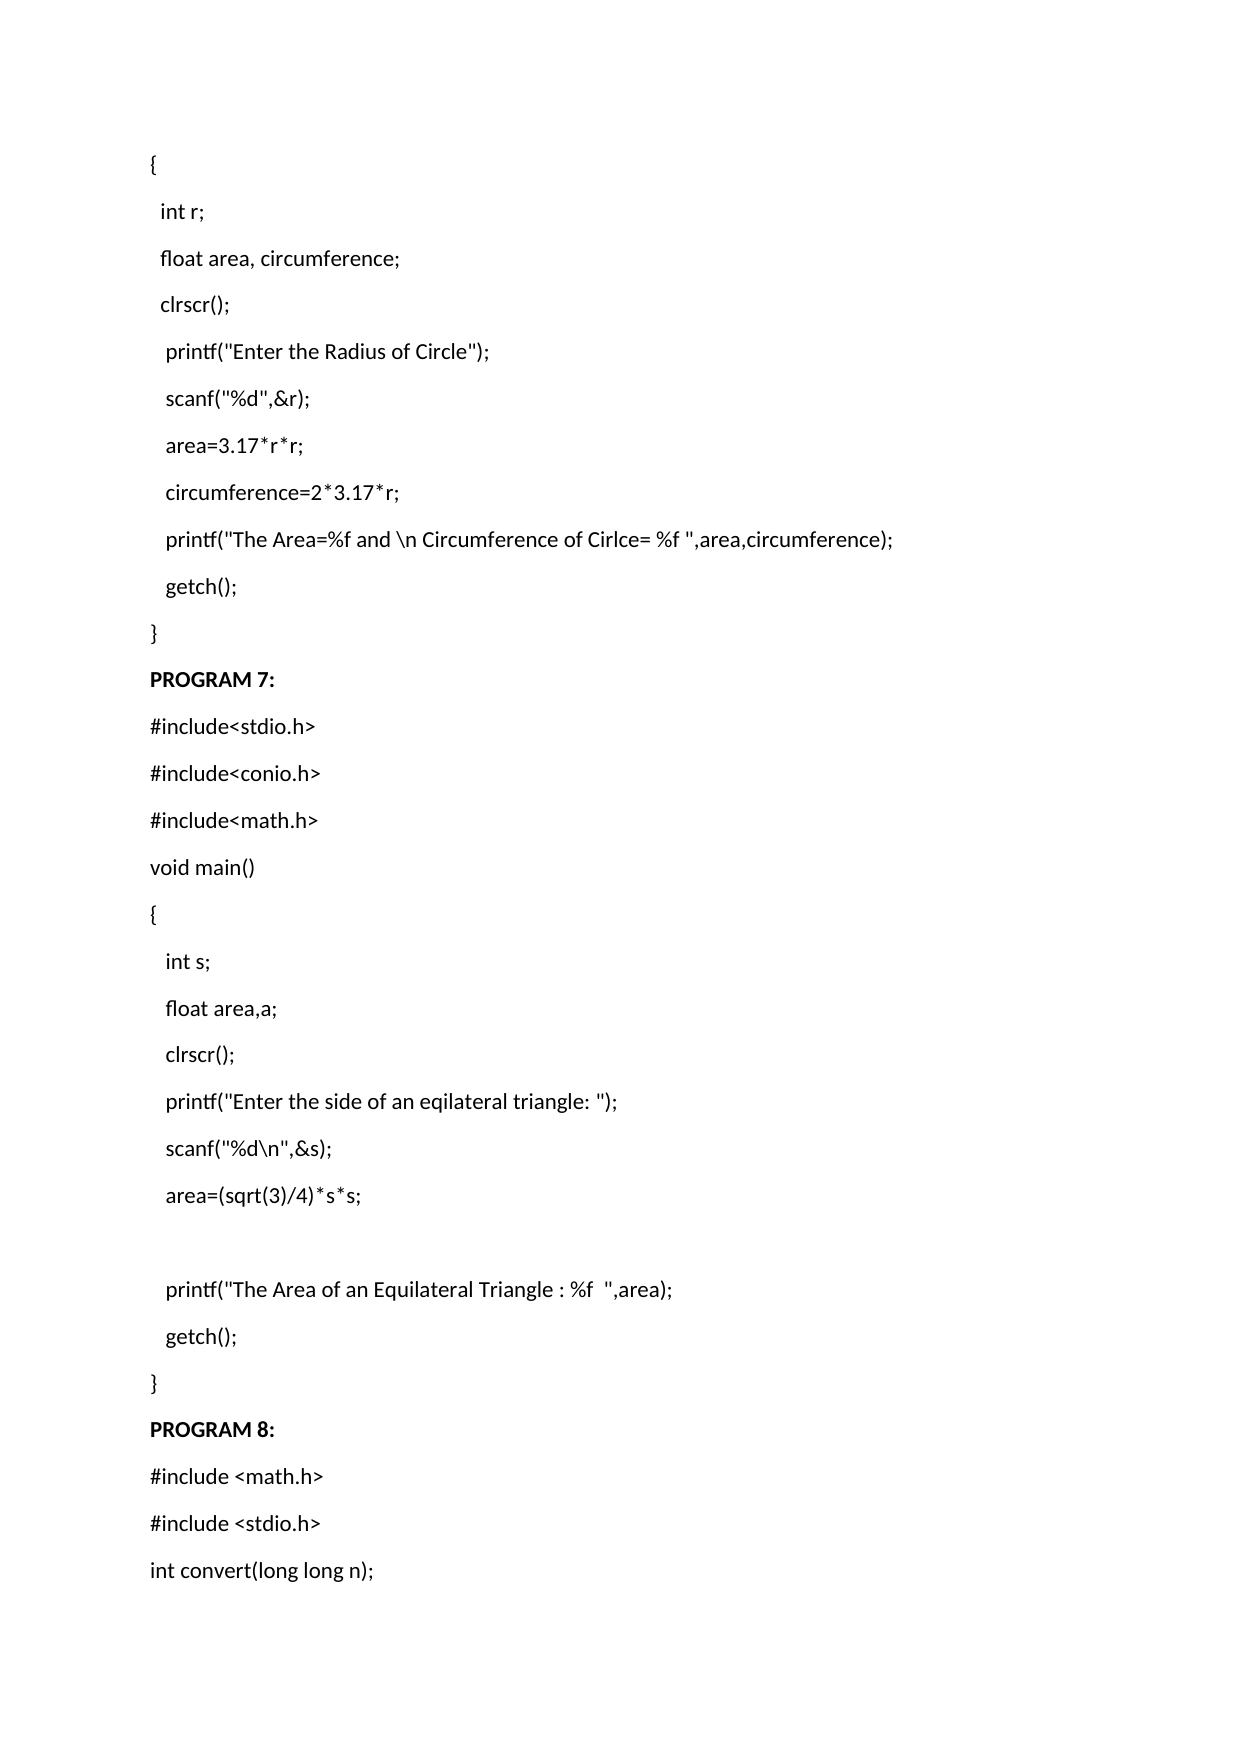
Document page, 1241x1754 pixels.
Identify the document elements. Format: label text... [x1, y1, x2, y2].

text { [150, 150, 1090, 178]
text int r; [150, 197, 1090, 225]
text int convert(long long n); [150, 1556, 1090, 1584]
text printf("The Area of an Equilateral Triangle : %f ",area); [150, 1275, 1090, 1303]
text clrscr(); [150, 291, 1090, 319]
text PROGRAM 7: [150, 666, 1090, 694]
text getch(); [150, 1322, 1090, 1350]
text scanf("%d",&r); [150, 384, 1090, 412]
text #include <stdio.h> [150, 1509, 1090, 1537]
text #include<conio.h> [150, 759, 1090, 787]
text float area, circumference; [150, 244, 1090, 272]
text #include <math.h> [150, 1462, 1090, 1491]
text clrscr(); [150, 1041, 1090, 1069]
text #include<stdio.h> [150, 712, 1090, 741]
text getch(); [150, 572, 1090, 600]
text area=3.17*r*r; [150, 431, 1090, 459]
text circumference=2*3.17*r; [150, 478, 1090, 506]
text #include<math.h> [150, 806, 1090, 834]
text printf("Enter the Radius of Circle"); [150, 337, 1090, 366]
text { [150, 900, 1090, 928]
text int s; [150, 947, 1090, 975]
text void main() [150, 853, 1090, 881]
text scanf("%d\n",&s); [150, 1134, 1090, 1162]
text area=(sqrt(3)/4)*s*s; [150, 1181, 1090, 1209]
text float area,a; [150, 994, 1090, 1022]
text printf("The Area=%f and \n Circumference of Cirlce= %f ",area,circumference); [150, 525, 1090, 553]
text PROGRAM 8: [150, 1416, 1090, 1444]
text } [150, 619, 1090, 647]
text printf("Enter the side of an eqilateral triangle: "); [150, 1087, 1090, 1116]
text } [150, 1369, 1090, 1397]
